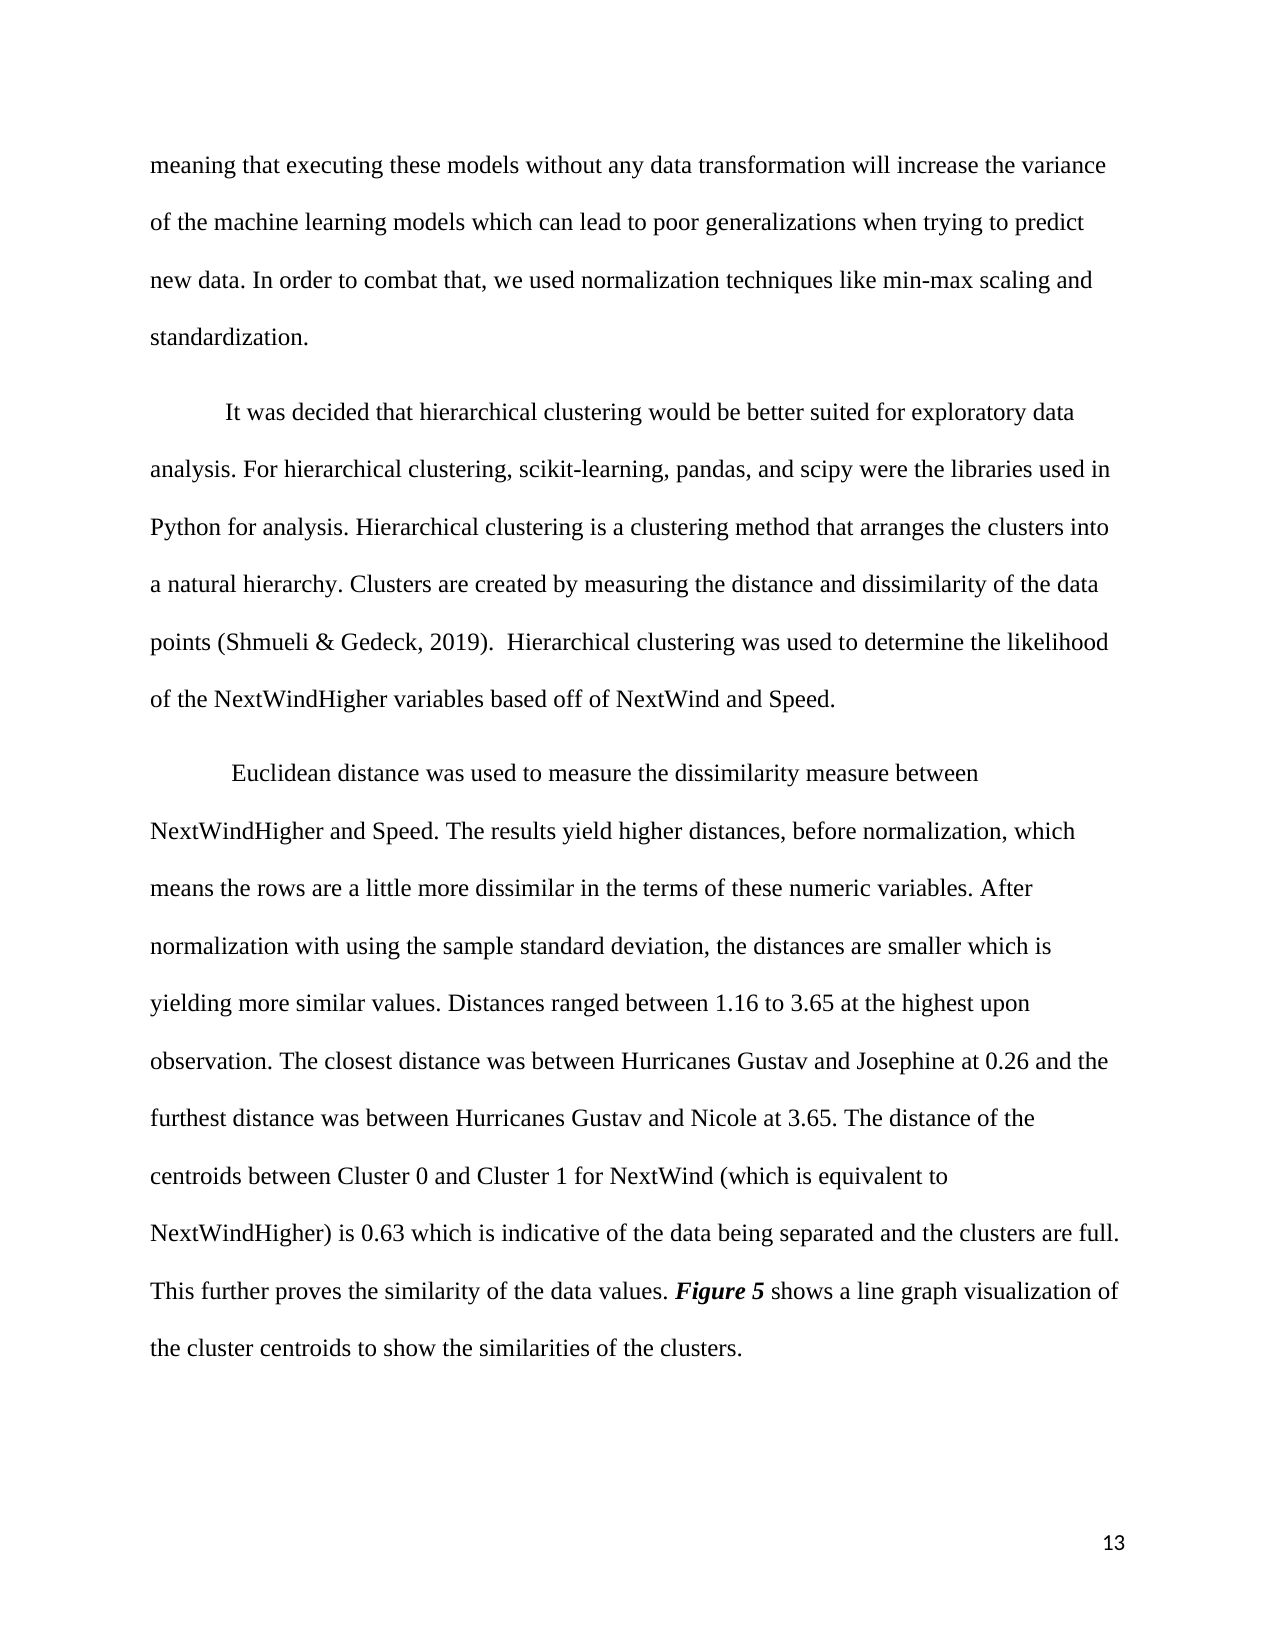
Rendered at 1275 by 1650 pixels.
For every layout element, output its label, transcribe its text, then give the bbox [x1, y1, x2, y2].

text Euclidean distance was used to measure the dissimilarity measure between NextWindHigher and Speed. The results yield higher distances, before normalization, which means the rows are a little more dissimilar in the terms of these numeric variables. After normalization with using the sample standard deviation, the distances are smaller which is yielding more similar values. Distances ranged between 1.16 to 3.65 at the highest upon observation. The closest distance was between Hurricanes Gustav and Josephine at 0.26 and the furthest distance was between Hurricanes Gustav and Nicole at 3.65. The distance of the centroids between Cluster 0 and Cluster 1 for NextWind (which is equivalent to NextWindHigher) is 0.63 which is indicative of the data being separated and the clusters are full. This further proves the similarity of the data values. Figure 5 shows a line graph visualization of the cluster centroids to show the similarities of the clusters. [150, 758, 1125, 1362]
text It was decided that hierarchical clustering would be better suited for exploratory data analysis. For hierarchical clustering, scikit-learning, pandas, and scipy were the libraries used in Python for analysis. Hierarchical clustering is a clustering method that arranges the clusters into a natural hierarchy. Clusters are created by measuring the distance and dissimilarity of the data points (Shmueli & Gedeck, 2019). Hierarchical clustering was used to determine the likelihood of the NextWindHigher variables based off of NextWind and Speed. [150, 397, 1125, 713]
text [150, 150, 1125, 351]
